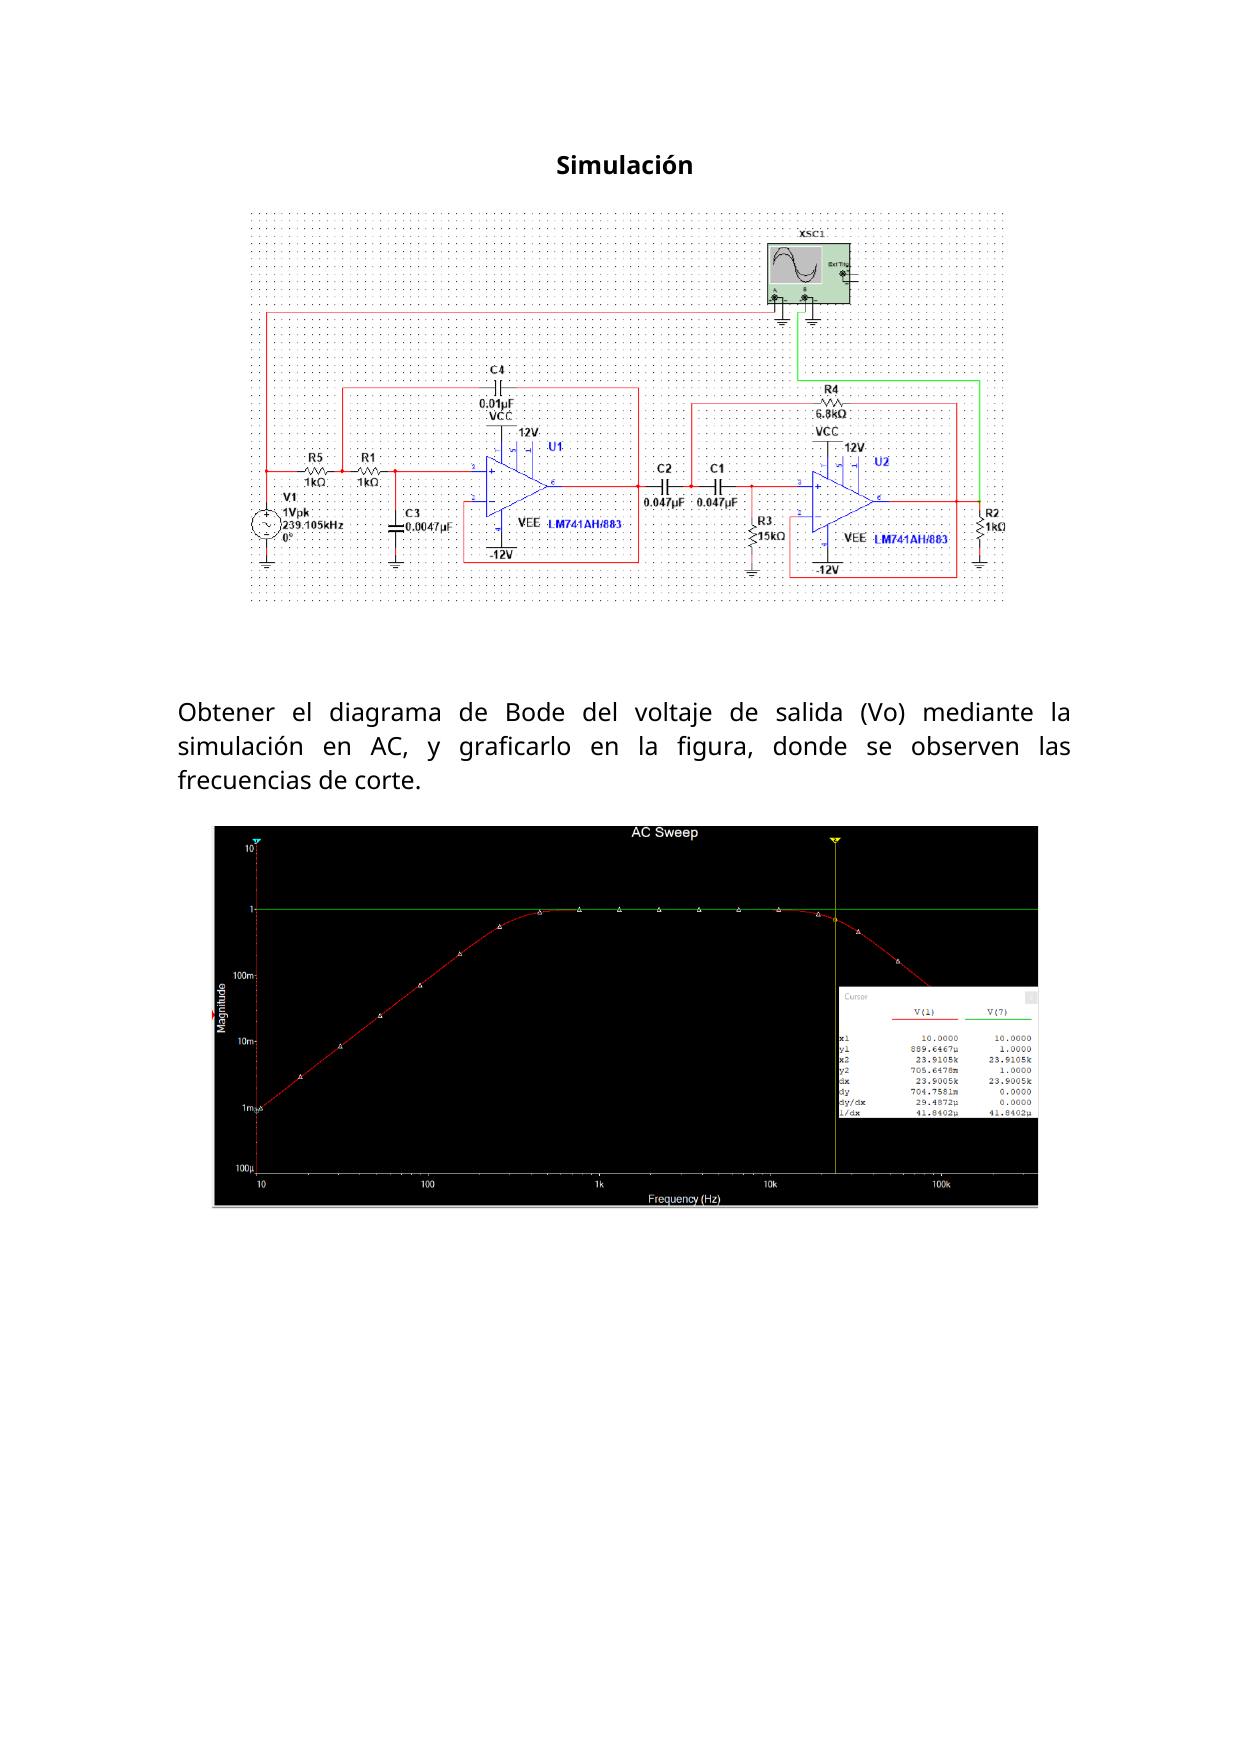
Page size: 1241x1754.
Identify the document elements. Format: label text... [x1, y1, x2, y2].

text Obtener el diagrama de Bode del voltaje de salida (Vo) mediante la simulación en AC, y graficarlo en la figura, donde se observen las frecuencias de corte. [177, 694, 1073, 797]
picture [211, 826, 1039, 1209]
text Simulación [177, 148, 1073, 182]
picture [244, 210, 1006, 603]
